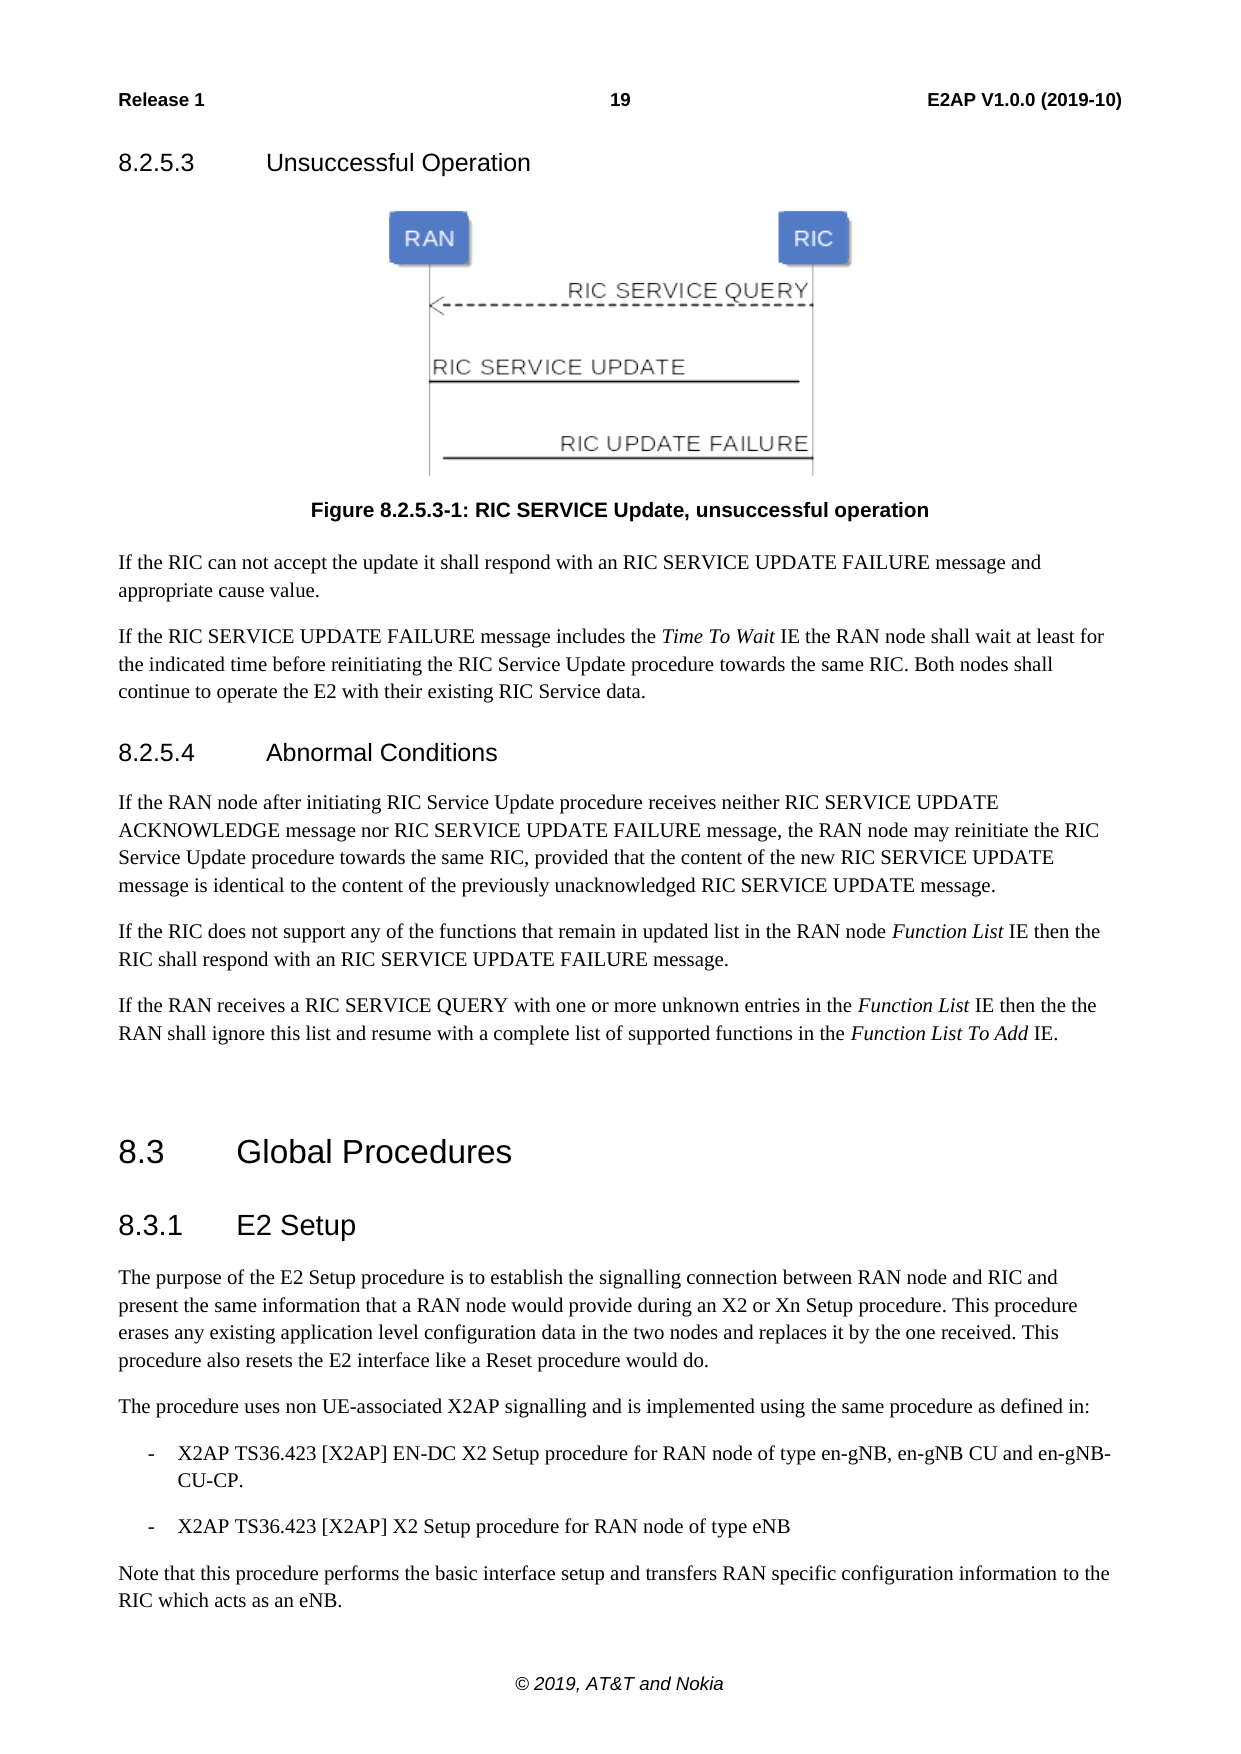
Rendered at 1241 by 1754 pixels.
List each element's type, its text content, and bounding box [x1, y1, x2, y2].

text If the RIC does not support any of the functions that remain in updated list in the RAN node Function List IE then the RIC shall respond with an RIC SERVICE UPDATE FAILURE message. [118, 919, 1122, 971]
subtitle 8.3 Global Procedures [118, 1132, 1122, 1171]
text - X2AP TS36.423 [X2AP] EN-DC X2 Setup procedure for RAN node of type en-gNB, en-gNB CU and en-gNB-CU-CP. [148, 1441, 1122, 1492]
text The purpose of the E2 Setup procedure is to establish the signalling connection between RAN node and RIC and present the same information that a RAN node would provide during an X2 or Xn Setup procedure. This procedure erases any existing application level configuration data in the two nodes and replaces it by the one received. This procedure also resets the E2 interface like a Reset procedure would do. [118, 1265, 1122, 1372]
text The procedure uses non UE-associated X2AP signalling and is implemented using the same procedure as defined in: [118, 1394, 1122, 1418]
subtitle 8.2.5.4 Abnormal Conditions [118, 738, 1122, 767]
text If the RIC can not accept the update it shall respond with an RIC SERVICE UPDATE FAILURE message and appropriate cause value. [118, 550, 1122, 602]
text If the RAN node after initiating RIC Service Update procedure receives neither RIC SERVICE UPDATE ACKNOWLEDGE message nor RIC SERVICE UPDATE FAILURE message, the RAN node may reinitiate the RIC Service Update procedure towards the same RIC, provided that the content of the new RIC SERVICE UPDATE message is identical to the content of the previously unacknowledged RIC SERVICE UPDATE message. [118, 790, 1122, 897]
text If the RIC SERVICE UPDATE FAILURE message includes the Time To Wait IE the RAN node shall wait at least for the indicated time before reinitiating the RIC Service Update procedure towards the same RIC. Both nodes shall continue to operate the E2 with their existing RIC Service data. [118, 624, 1122, 703]
text If the RAN receives a RIC SERVICE QUERY with one or more unknown entries in the Function List IE then the the RAN shall ignore this list and resume with a complete list of supported functions in the Function List To Add IE. [118, 993, 1122, 1045]
text Figure 8.2.5.3-1: RIC SERVICE Update, unsuccessful operation [118, 498, 1122, 522]
subtitle 8.3.1 E2 Setup [118, 1208, 1122, 1241]
text - X2AP TS36.423 [X2AP] X2 Setup procedure for RAN node of type eNB [148, 1514, 1122, 1538]
text Note that this procedure performs the basic interface setup and transfers RAN specific configuration information to the RIC which acts as an eNB. [118, 1561, 1122, 1612]
subtitle 8.2.5.3 Unsuccessful Operation [118, 148, 1122, 176]
